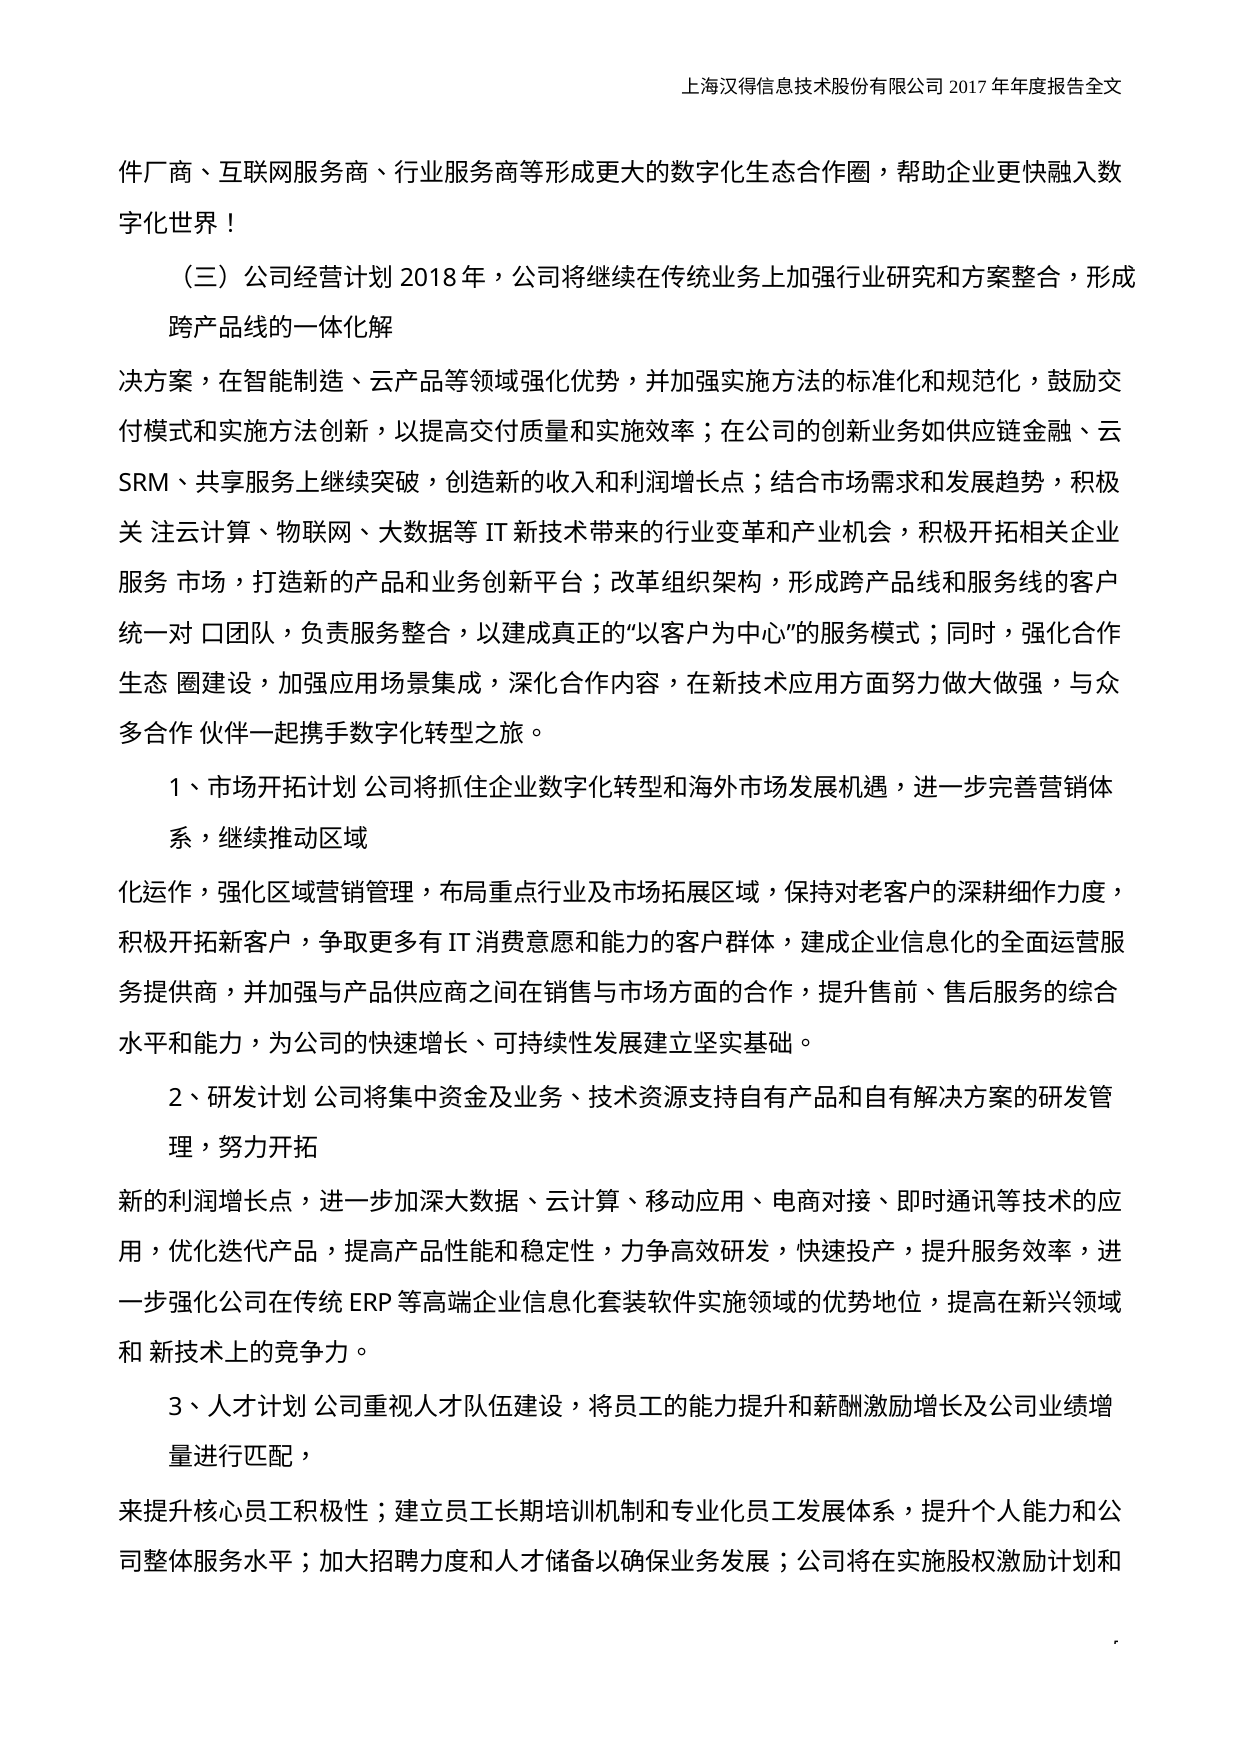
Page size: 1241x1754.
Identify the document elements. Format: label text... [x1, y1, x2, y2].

subtitle 2、研发计划 公司将集中资金及业务、技术资源支持自有产品和自有解决方案的研发管理，努力开拓 [168, 1079, 1137, 1164]
subtitle 1、市场开拓计划 公司将抓住企业数字化转型和海外市场发展机遇，进一步完善营销体系，继续推动区域 [168, 770, 1137, 854]
subtitle 化运作，强化区域营销管理，布局重点行业及市场拓展区域，保持对老客户的深耕细作力度， 积极开拓新客户，争取更多有IT消费意愿和能力的客户群体，建成企业信息化的全面运营服 务提供商，并加强与产品供应商之间在销售与市场方面的合作，提升售前、售后服务的综合 水平和能力，为公司的快速增长、可持续性发展建立坚实基础。 [118, 874, 1137, 1059]
subtitle 3、人才计划 公司重视人才队伍建设，将员工的能力提升和薪酬激励增长及公司业绩增量进行匹配， [168, 1389, 1137, 1473]
subtitle 件厂商、互联网服务商、行业服务商等形成更大的数字化生态合作圈，帮助企业更快融入数 字化世界！ [118, 155, 1123, 239]
subtitle （三）公司经营计划 2018年，公司将继续在传统业务上加强行业研究和方案整合，形成跨产品线的一体化解 [168, 259, 1137, 344]
subtitle 新的利润增长点，进一步加深大数据、云计算、移动应用、电商对接、即时通讯等技术的应 用，优化迭代产品，提高产品性能和稳定性，力争高效研发，快速投产，提升服务效率，进 一步强化公司在传统ERP等高端企业信息化套装软件实施领域的优势地位，提高在新兴领域和 新技术上的竞争力。 [118, 1184, 1123, 1369]
subtitle 决方案，在智能制造、云产品等领域强化优势，并加强实施方法的标准化和规范化，鼓励交 付模式和实施方法创新，以提高交付质量和实施效率；在公司的创新业务如供应链金融、云 SRM、共享服务上继续突破，创造新的收入和利润增长点；结合市场需求和发展趋势，积极关 注云计算、物联网、大数据等IT新技术带来的行业变革和产业机会，积极开拓相关企业服务 市场，打造新的产品和业务创新平台；改革组织架构，形成跨产品线和服务线的客户统一对 口团队，负责服务整合，以建成真正的“以客户为中心”的服务模式；同时，强化合作生态 圈建设，加强应用场景集成，深化合作内容，在新技术应用方面努力做大做强，与众多合作 伙伴一起携手数字化转型之旅。 [118, 364, 1123, 750]
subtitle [118, 1493, 1123, 1577]
